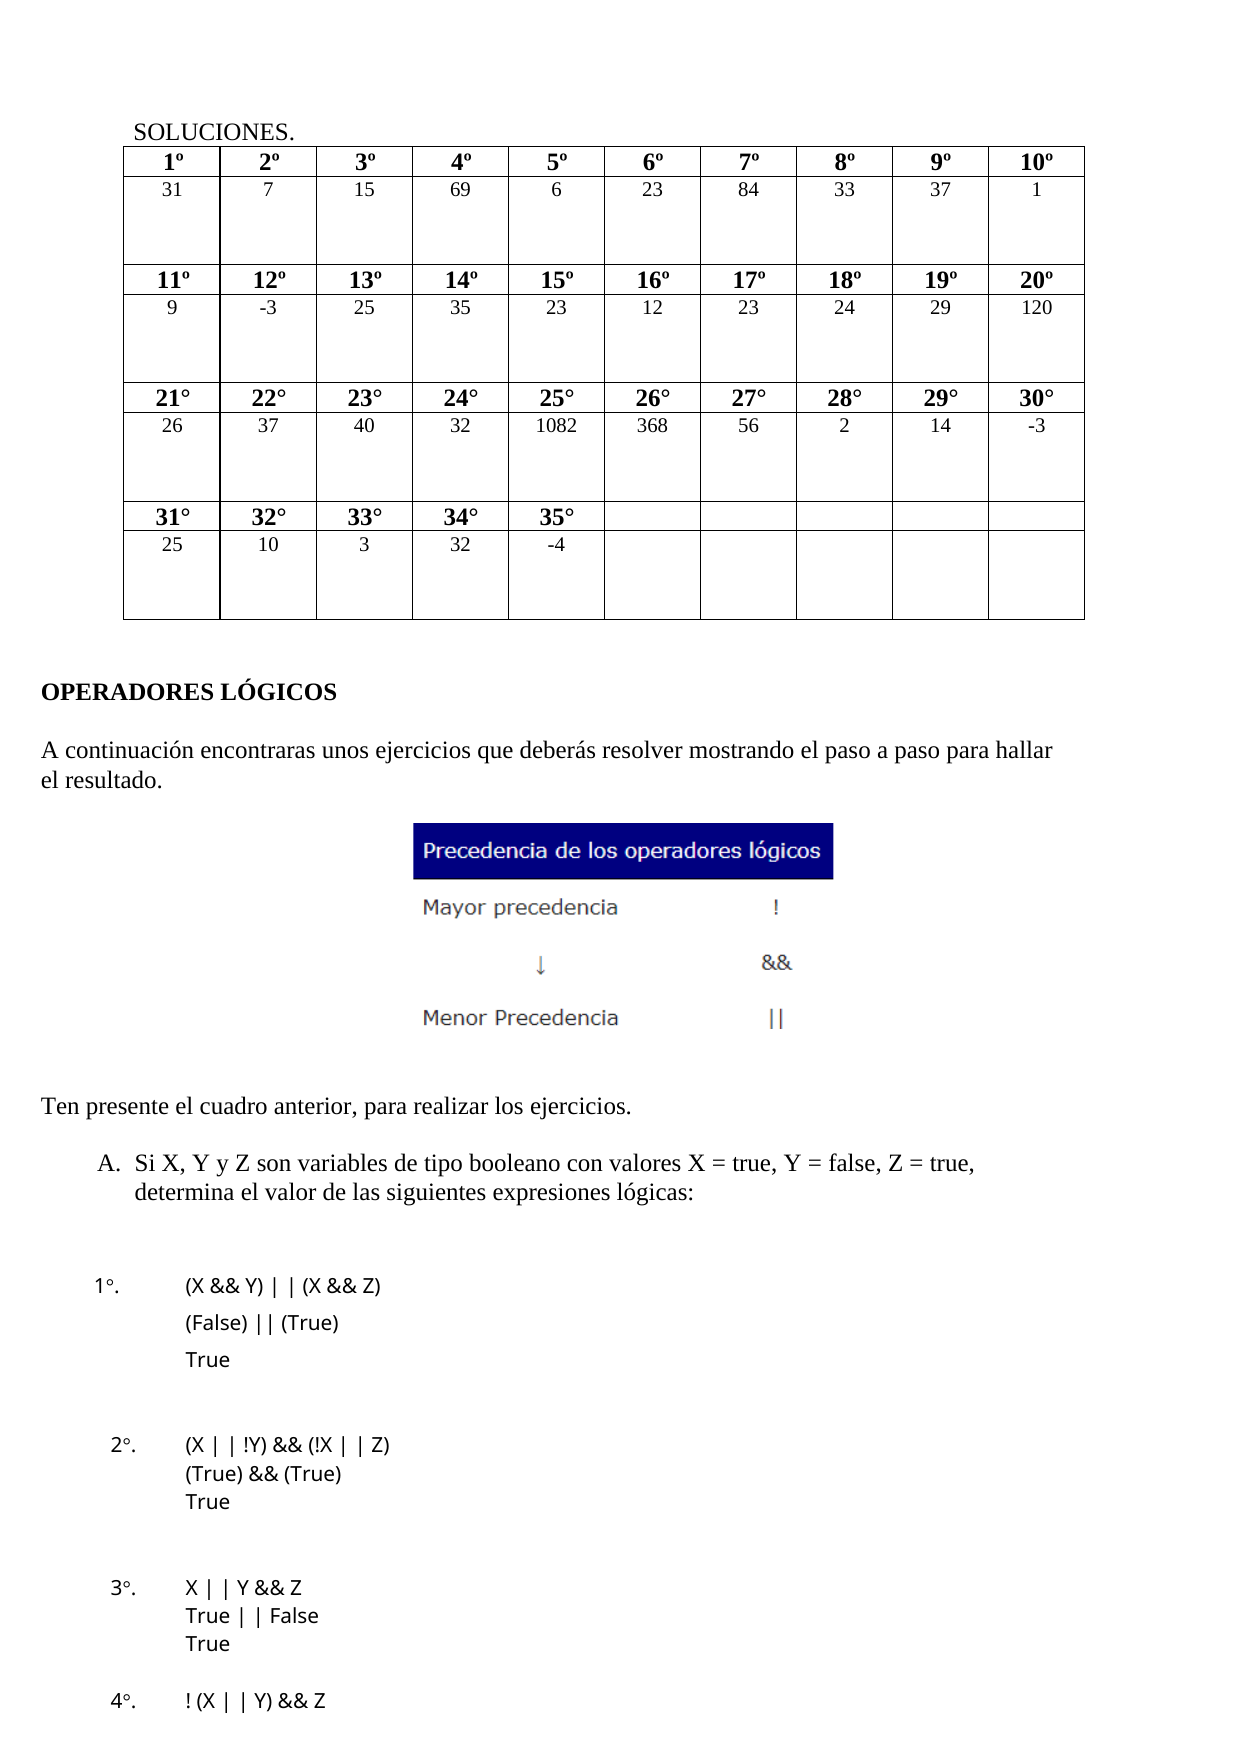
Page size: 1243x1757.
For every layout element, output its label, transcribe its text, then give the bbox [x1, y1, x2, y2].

table_header 1º [124, 147, 219, 176]
table_cell 6 [509, 177, 604, 264]
table_cell [605, 531, 700, 619]
table_cell 17º [701, 265, 796, 294]
picture [413, 823, 834, 1029]
table_cell 28° [797, 383, 892, 412]
table_cell 32 [413, 413, 508, 501]
table_cell 23 [701, 295, 796, 382]
table_cell 1082 [509, 413, 604, 501]
table_cell 29° [893, 383, 988, 412]
table_cell 56 [701, 413, 796, 501]
table_cell 30° [989, 383, 1084, 412]
table_cell 33° [317, 502, 412, 530]
table_cell [989, 531, 1084, 619]
text True [110, 1487, 1141, 1516]
table_cell 15º [509, 265, 604, 294]
table_cell 26° [605, 383, 700, 412]
table_cell 31 [124, 177, 219, 264]
table_cell 37 [893, 177, 988, 264]
table_cell 25° [509, 383, 604, 412]
table_cell 25 [124, 531, 219, 619]
table_cell 18º [797, 265, 892, 294]
table_cell [989, 502, 1084, 530]
table_cell 25 [317, 295, 412, 382]
table_cell 35° [509, 502, 604, 530]
text True [110, 1345, 1141, 1373]
table_cell 7 [221, 177, 316, 264]
table_header 6º [605, 147, 700, 176]
table_cell [797, 531, 892, 619]
table_cell 27° [701, 383, 796, 412]
table_cell 84 [701, 177, 796, 264]
table_cell 22° [221, 383, 316, 412]
text Ten presente el cuadro anterior, para realizar los ejercicios. [41, 1091, 1076, 1120]
table_cell 24 [797, 295, 892, 382]
table_cell 16º [605, 265, 700, 294]
table_cell 2 [797, 413, 892, 501]
table_cell 24° [413, 383, 508, 412]
table_cell 3 [317, 531, 412, 619]
table_header 10º [989, 147, 1084, 176]
text 4°. ! (X | | Y) && Z [110, 1686, 1141, 1715]
table_cell 23 [605, 177, 700, 264]
text 3°. X | | Y && Z [110, 1573, 1141, 1601]
table_cell 14 [893, 413, 988, 501]
table_cell -3 [989, 413, 1084, 501]
text (True) && (True) [110, 1459, 1141, 1487]
table_cell [893, 502, 988, 530]
table_cell 35 [413, 295, 508, 382]
table_cell 368 [605, 413, 700, 501]
table_cell 31° [124, 502, 219, 530]
table_cell 26 [124, 413, 219, 501]
table_cell 9 [124, 295, 219, 382]
list Si X, Y y Z son variables de tipo booleano con valores X = true, Y = false, Z = true, determina el valor de las siguientes expresiones lógicas: [97, 1148, 1076, 1206]
table_cell 23° [317, 383, 412, 412]
table_cell 34° [413, 502, 508, 530]
table_cell [893, 531, 988, 619]
text A continuación encontraras unos ejercicios que deberás resolver mostrando el paso a paso para hallar el resultado. [41, 735, 1076, 795]
table_header 2º [221, 147, 316, 176]
text SOLUCIONES. [133, 117, 1141, 145]
text OPERADORES LÓGICOS [41, 677, 1076, 706]
table_header 7º [701, 147, 796, 176]
table_cell 19º [893, 265, 988, 294]
table_cell 120 [989, 295, 1084, 382]
table_cell 29 [893, 295, 988, 382]
table_cell 23 [509, 295, 604, 382]
text True [110, 1629, 1141, 1658]
table_cell 33 [797, 177, 892, 264]
table_cell 32° [221, 502, 316, 530]
table_header 8º [797, 147, 892, 176]
table_cell 15 [317, 177, 412, 264]
text 2°. (X | | !Y) && (!X | | Z) [110, 1430, 1141, 1459]
table_cell 14º [413, 265, 508, 294]
table_cell 40 [317, 413, 412, 501]
table_cell 13º [317, 265, 412, 294]
table_cell 21° [124, 383, 219, 412]
table_header 5º [509, 147, 604, 176]
table_cell 12 [605, 295, 700, 382]
table_cell 1 [989, 177, 1084, 264]
table_cell [701, 531, 796, 619]
table_cell 32 [413, 531, 508, 619]
table_cell -4 [509, 531, 604, 619]
table_cell 11º [124, 265, 219, 294]
table_cell 37 [221, 413, 316, 501]
table_cell 12º [221, 265, 316, 294]
table_cell 20º [989, 265, 1084, 294]
table_header 3º [317, 147, 412, 176]
table_header 4º [413, 147, 508, 176]
text (False) || (True) [110, 1308, 1141, 1337]
text True | | False [110, 1601, 1141, 1629]
table_cell [605, 502, 700, 530]
table_cell [701, 502, 796, 530]
text 1°. (X && Y) | | (X && Z) [94, 1272, 1141, 1300]
table_cell -3 [221, 295, 316, 382]
table_cell 69 [413, 177, 508, 264]
table_header 9º [893, 147, 988, 176]
table_cell 10 [221, 531, 316, 619]
table_cell [797, 502, 892, 530]
